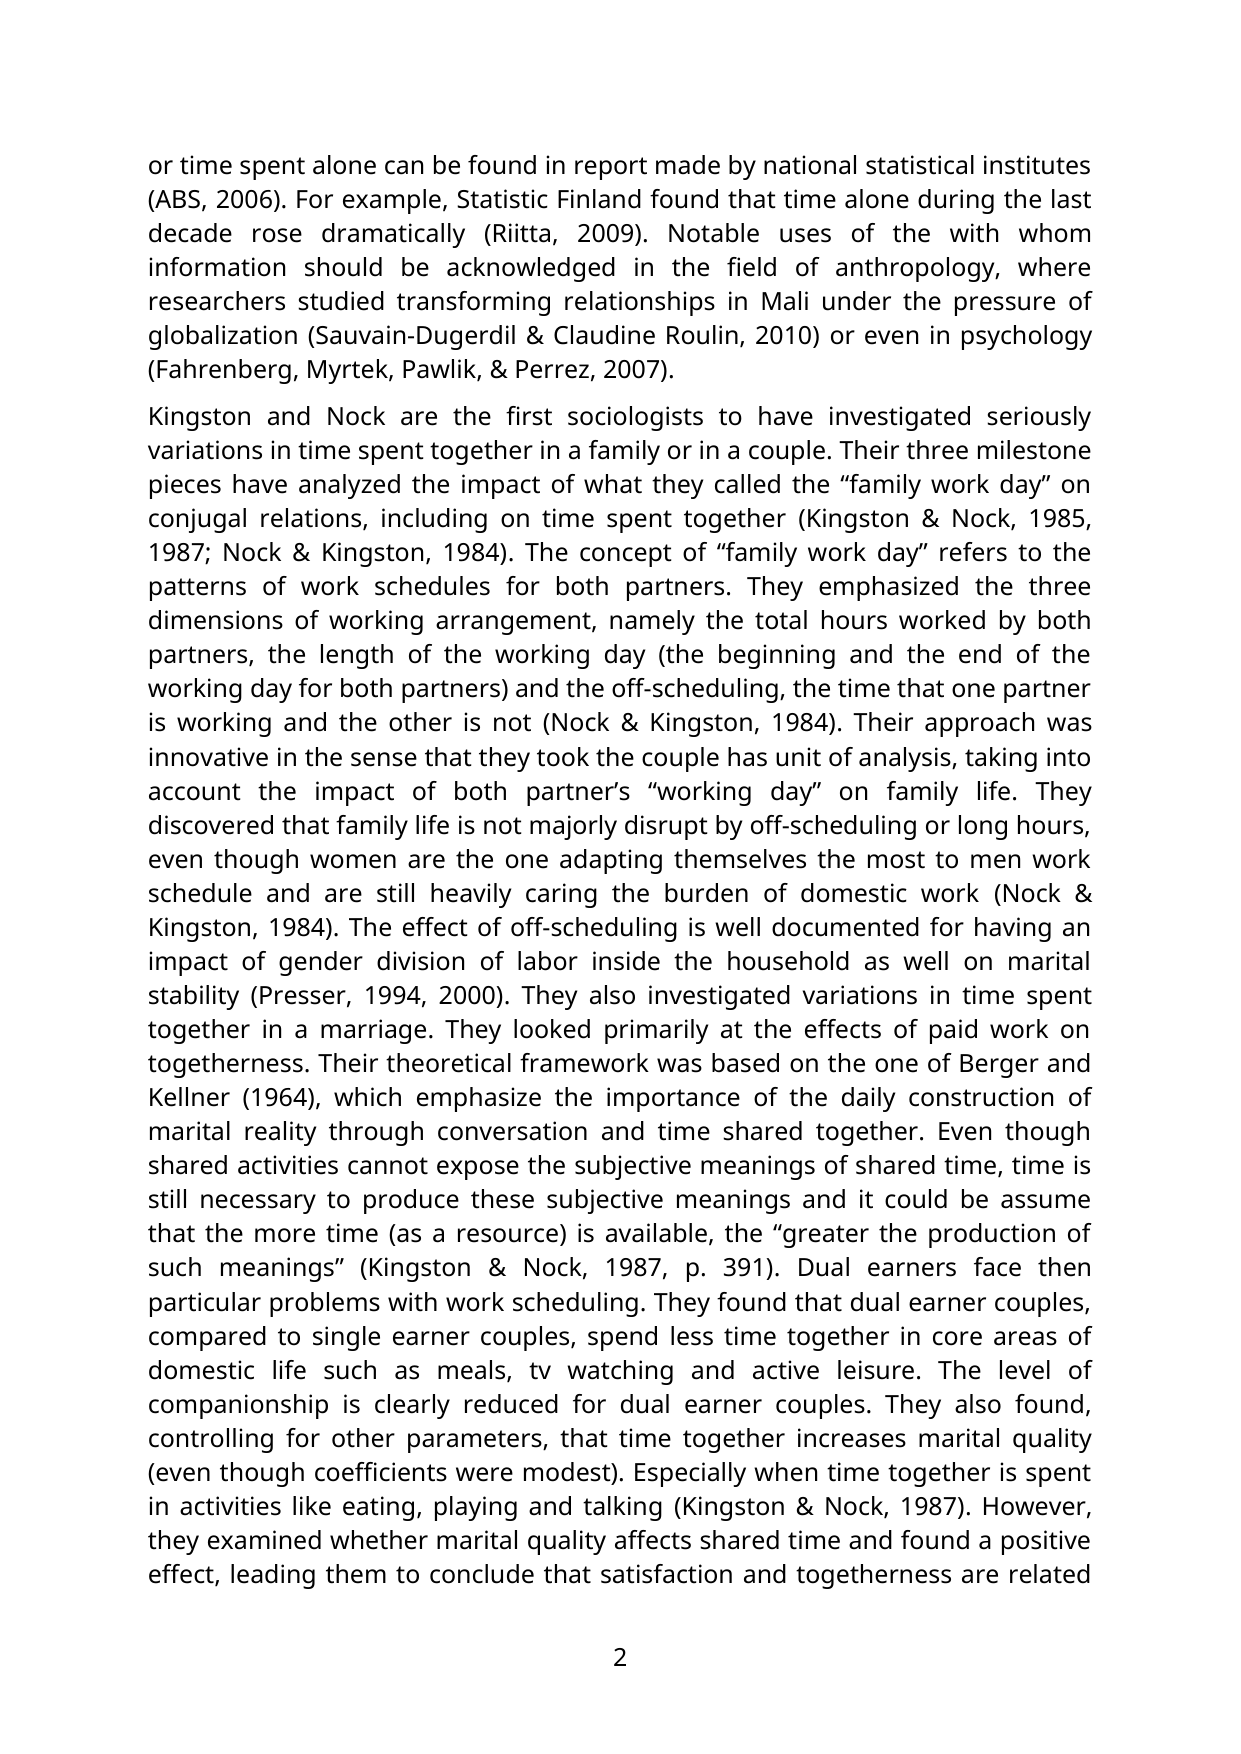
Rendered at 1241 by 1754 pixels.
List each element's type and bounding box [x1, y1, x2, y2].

text [148, 148, 1093, 386]
text [148, 398, 1093, 1591]
